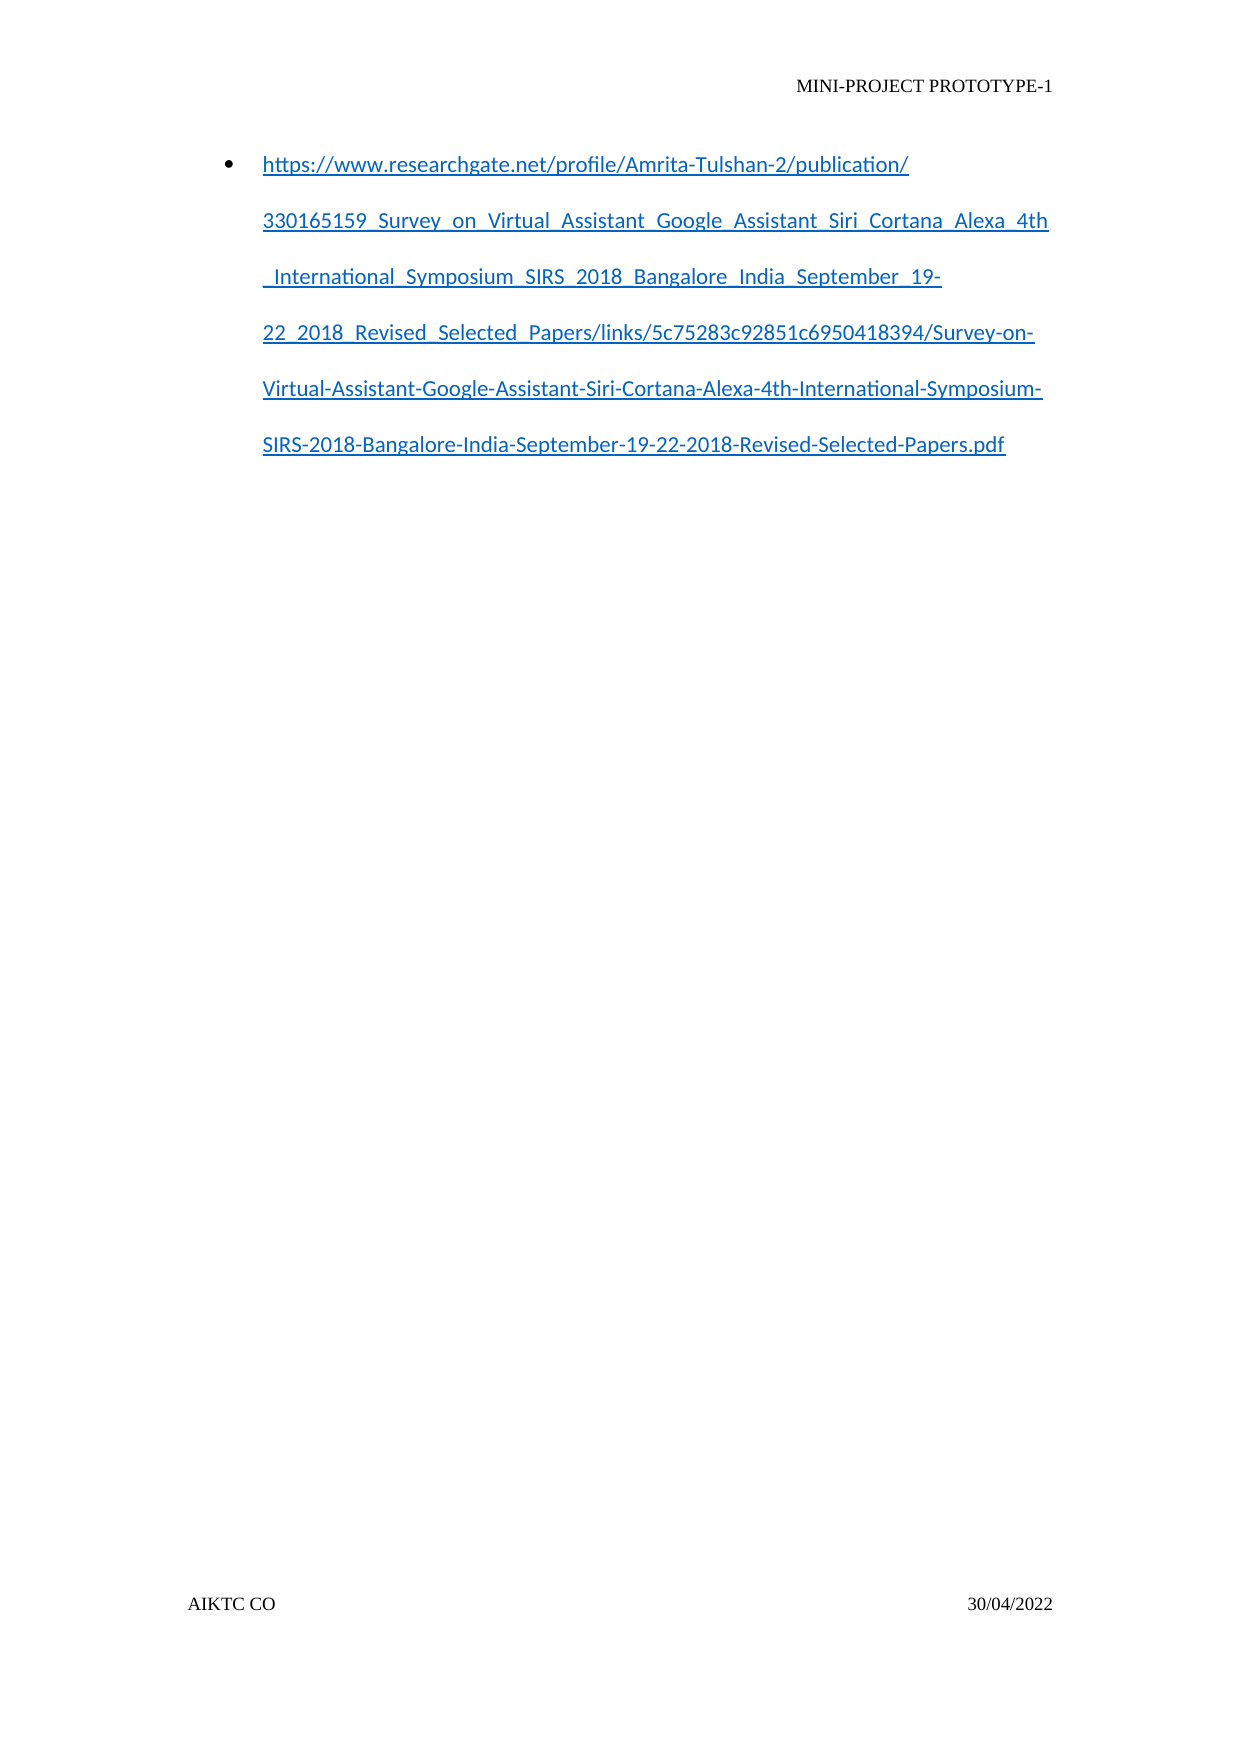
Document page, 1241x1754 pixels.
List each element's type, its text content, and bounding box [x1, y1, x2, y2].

list https://www.researchgate.net/profile/Amrita-Tulshan-2/publication/330165159_Survey_on_Virtual_Assistant_Google_Assistant_Siri_Cortana_Alexa_4th_International_Symposium_SIRS_2018_Bangalore_India_September_19-22_2018_Revised_Selected_Papers/links/5c75283c92851c6950418394/Survey-on-Virtual-Assistant-Google-Assistant-Siri-Cortana-Alexa-4th-International-Symposium-SIRS-2018-Bangalore-India-September-19-22-2018-Revised-Selected-Papers.pdf [225, 150, 1053, 458]
